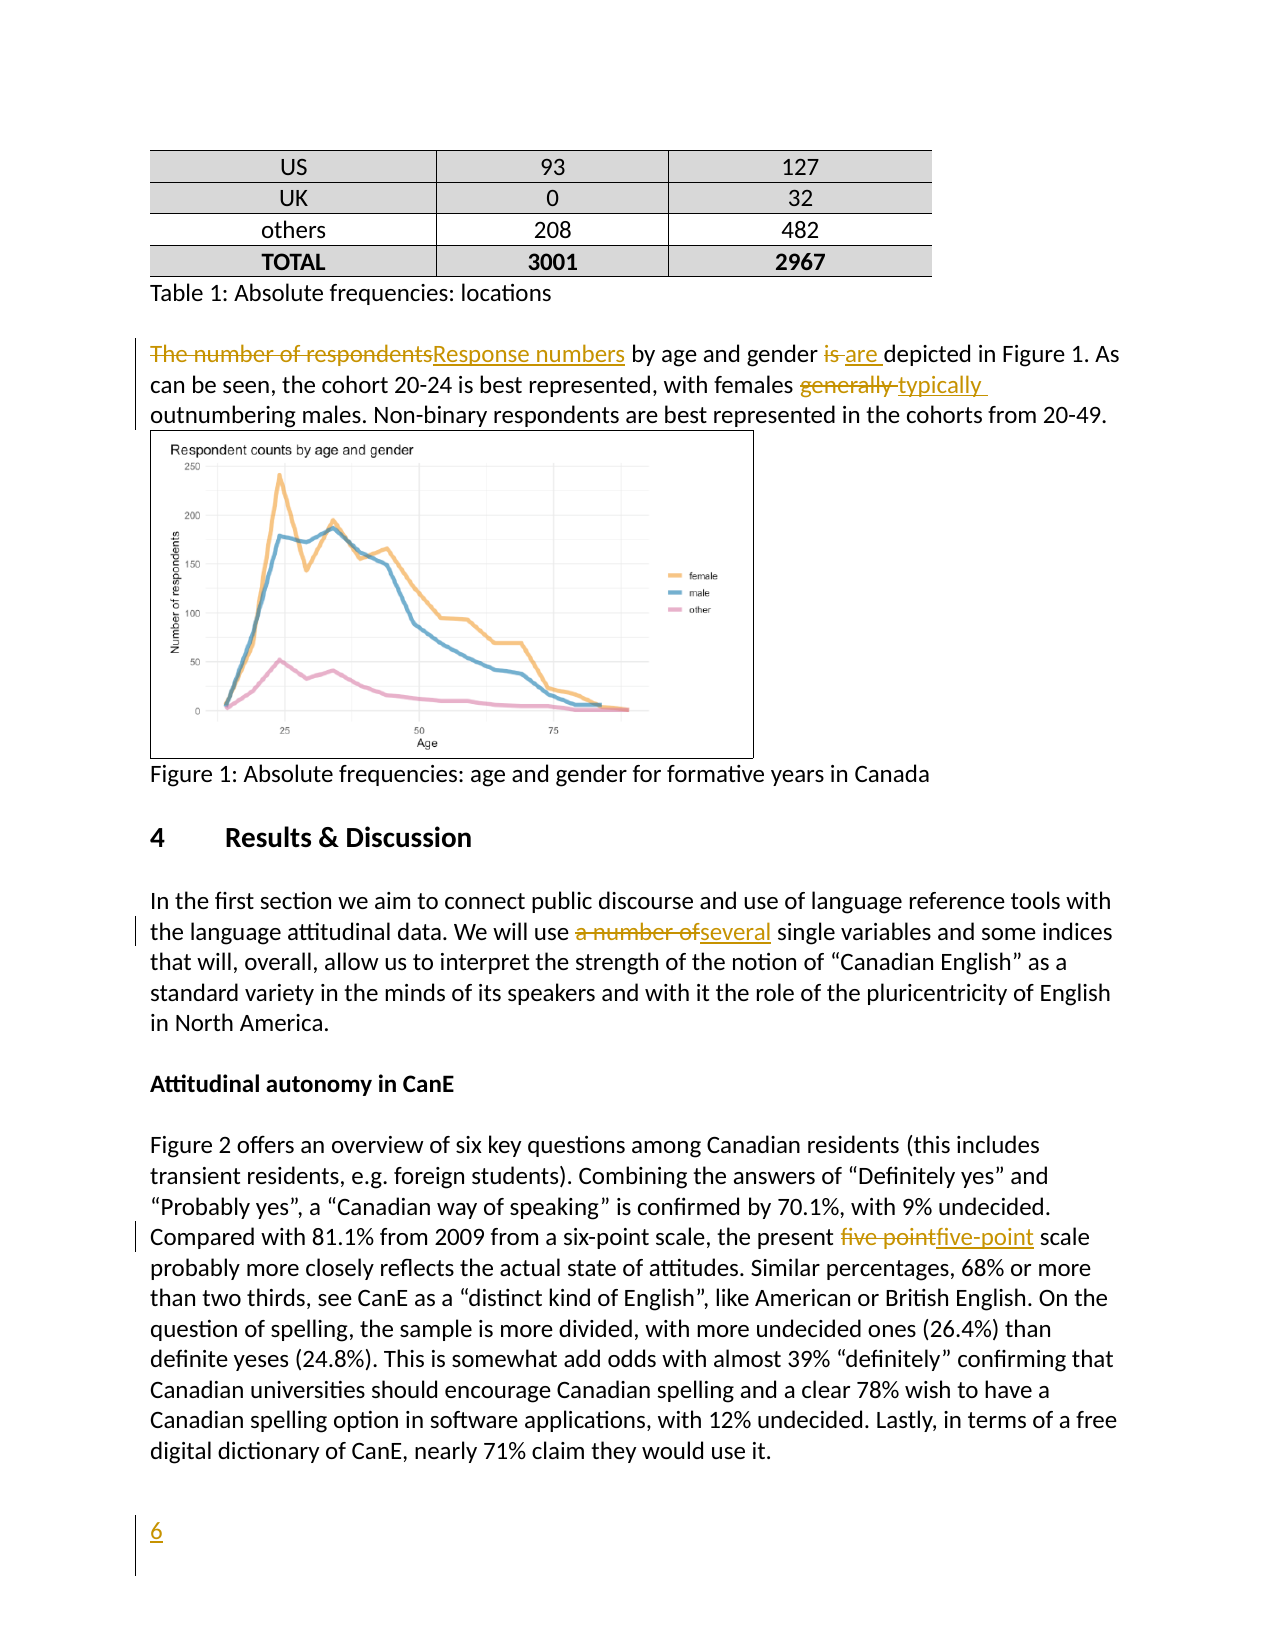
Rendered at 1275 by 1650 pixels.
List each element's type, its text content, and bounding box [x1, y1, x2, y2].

table_cell 93 [437, 151, 668, 182]
picture [151, 431, 753, 758]
table_cell 0 [437, 183, 668, 213]
table_cell 127 [669, 151, 932, 182]
table_cell UK [150, 183, 436, 213]
table_cell 32 [669, 183, 932, 213]
table_cell 208 [437, 214, 668, 245]
text Figure 2 offers an overview of six key questions among Canadian residents (this includes transient residents, e.g. foreign students). Combining the answers of “Definitely yes” and “Probably yes”, a “Canadian way of speaking” is confirmed by 70.1%, with 9% undecided. Compared with 81.1% from 2009 from a six-point scale, the present scale probably more closely reflects the actual state of attitudes. Similar percentages, 68% or more than two thirds, see CanE as a “distinct kind of English”, like American or British English. On the question of spelling, the sample is more divided, with more undecided ones (26.4%) than definite yeses (24.8%). This is somewhat add odds with almost 39% “definitely” confirming that Canadian universities should encourage Canadian spelling and a clear 78% wish to have a Canadian spelling option in software applications, with 12% undecided. Lastly, in terms of a free digital dictionary of CanE, nearly 71% claim they would use it. [150, 1129, 1125, 1465]
table_cell others [150, 214, 436, 245]
table_cell 3001 [437, 246, 668, 276]
text In the first section we aim to connect public discourse and use of language reference tools with the language attitudinal data. We will use single variables and some indices that will, overall, allow us to interpret the strength of the notion of “Canadian English” as a standard variety in the minds of its speakers and with it the role of the pluricentricity of English in North America. [150, 885, 1125, 1038]
subtitle 4 Results & Discussion [150, 819, 1125, 855]
text by age and gender depicted in Figure 1. As can be seen, the cohort 20-24 is best represented, with females outnumbering males. Non-binary respondents are best represented in the cohorts from 20-49. [150, 338, 1125, 430]
text Attitudinal autonomy in CanE [150, 1068, 1125, 1099]
table_cell US [150, 151, 436, 182]
text Table 1: Absolute frequencies: locations [150, 277, 1125, 308]
table_cell TOTAL [150, 246, 436, 276]
table_cell 2967 [669, 246, 932, 276]
text Figure 1: Absolute frequencies: age and gender for formative years in Canada [150, 758, 1125, 789]
table_cell 482 [669, 214, 932, 245]
